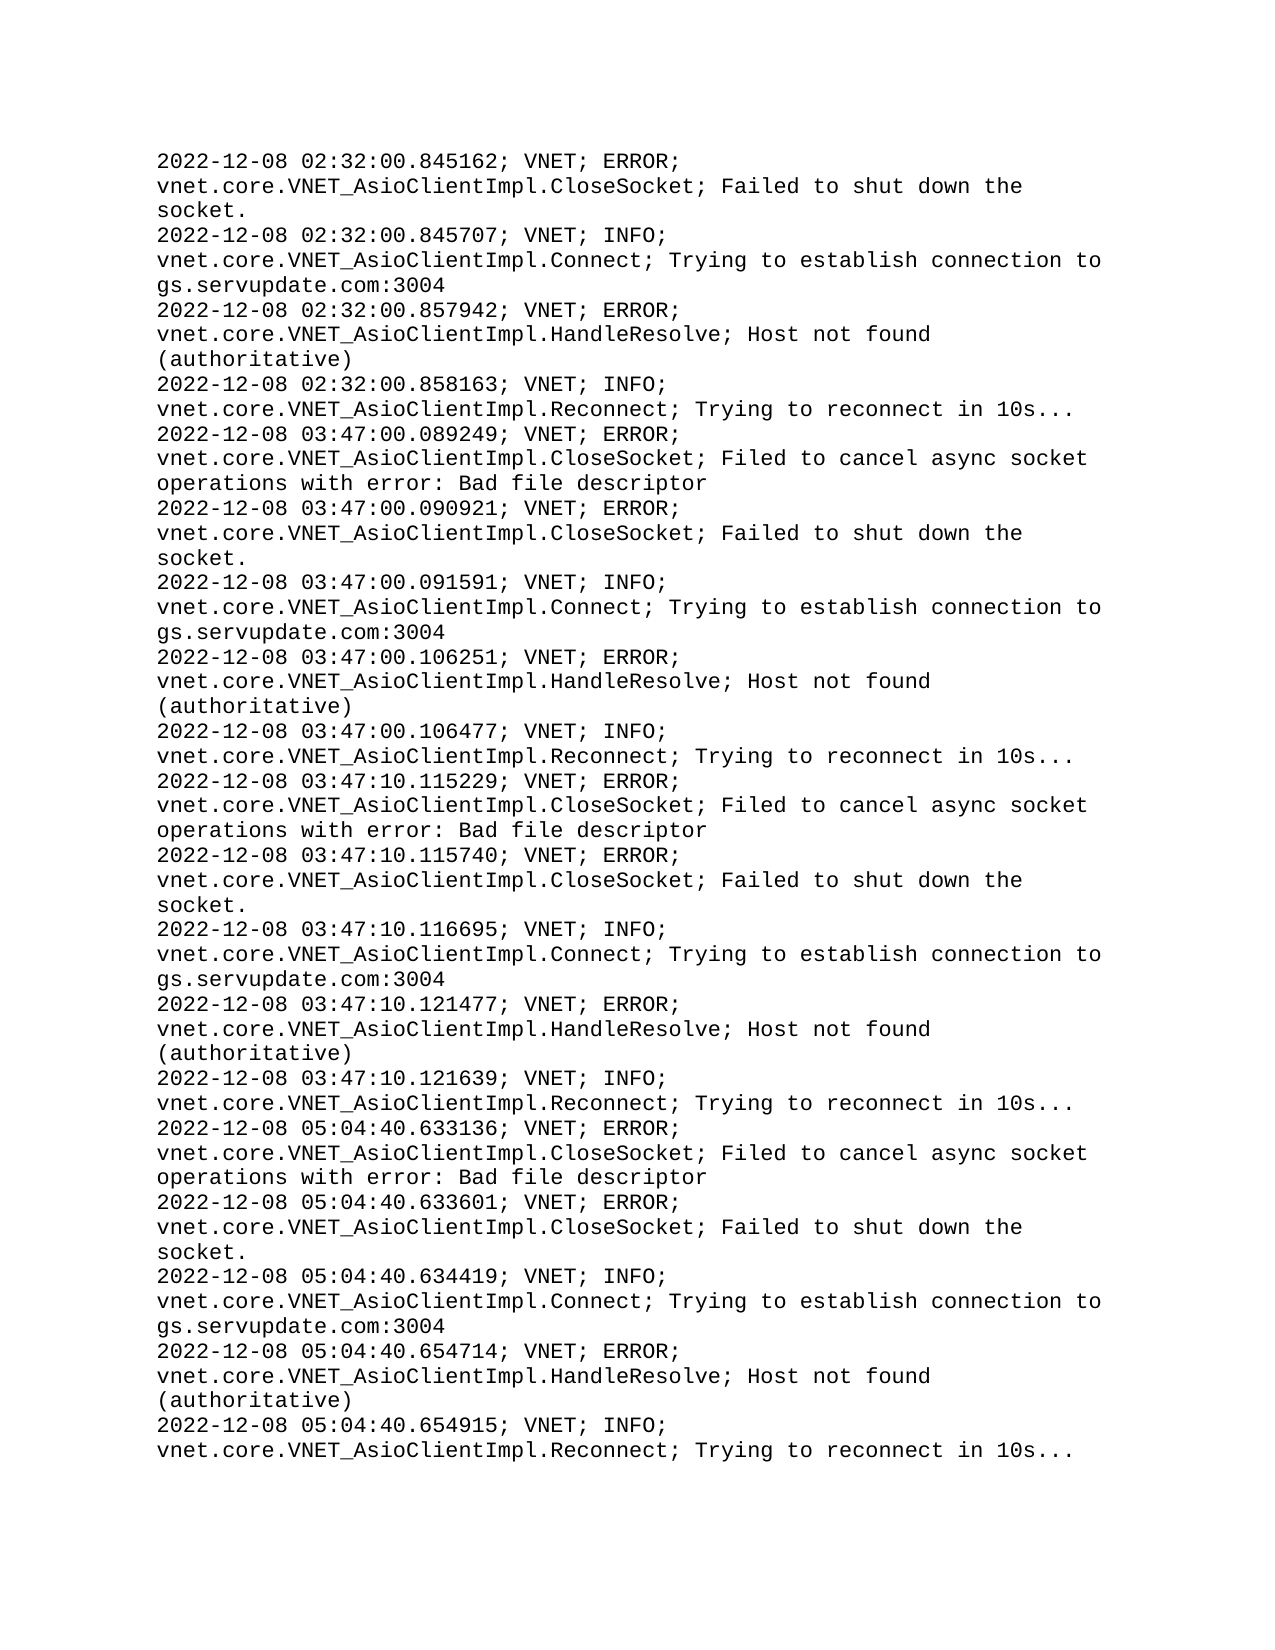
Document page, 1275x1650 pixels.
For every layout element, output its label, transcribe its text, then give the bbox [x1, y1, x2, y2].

text 2022-12-08 03:47:00.090921; VNET; ERROR; vnet.core.VNET_AsioClientImpl.CloseSocket; Failed to shut down the socket. [156, 497, 1118, 571]
text 2022-12-08 03:47:10.115229; VNET; ERROR; vnet.core.VNET_AsioClientImpl.CloseSocket; Filed to cancel async socket operations with error: Bad file descriptor [156, 770, 1118, 844]
text 2022-12-08 03:47:10.121639; VNET; INFO; vnet.core.VNET_AsioClientImpl.Reconnect; Trying to reconnect in 10s... [156, 1067, 1118, 1117]
text 2022-12-08 05:04:40.633601; VNET; ERROR; vnet.core.VNET_AsioClientImpl.CloseSocket; Failed to shut down the socket. [156, 1191, 1118, 1266]
text 2022-12-08 03:47:00.106477; VNET; INFO; vnet.core.VNET_AsioClientImpl.Reconnect; Trying to reconnect in 10s... [156, 720, 1118, 770]
text 2022-12-08 05:04:40.654915; VNET; INFO; vnet.core.VNET_AsioClientImpl.Reconnect; Trying to reconnect in 10s... [156, 1414, 1118, 1464]
text 2022-12-08 02:32:00.858163; VNET; INFO; vnet.core.VNET_AsioClientImpl.Reconnect; Trying to reconnect in 10s... [156, 373, 1118, 423]
text 2022-12-08 02:32:00.857942; VNET; ERROR; vnet.core.VNET_AsioClientImpl.HandleResolve; Host not found (authoritative) [156, 299, 1118, 373]
text 2022-12-08 05:04:40.654714; VNET; ERROR; vnet.core.VNET_AsioClientImpl.HandleResolve; Host not found (authoritative) [156, 1340, 1118, 1414]
text 2022-12-08 03:47:00.089249; VNET; ERROR; vnet.core.VNET_AsioClientImpl.CloseSocket; Filed to cancel async socket operations with error: Bad file descriptor [156, 423, 1118, 497]
text 2022-12-08 03:47:10.116695; VNET; INFO; vnet.core.VNET_AsioClientImpl.Connect; Trying to establish connection to gs.servupdate.com:3004 [156, 918, 1118, 993]
text 2022-12-08 02:32:00.845707; VNET; INFO; vnet.core.VNET_AsioClientImpl.Connect; Trying to establish connection to gs.servupdate.com:3004 [156, 224, 1118, 299]
text 2022-12-08 02:32:00.845162; VNET; ERROR; vnet.core.VNET_AsioClientImpl.CloseSocket; Failed to shut down the socket. [156, 150, 1118, 224]
text 2022-12-08 05:04:40.633136; VNET; ERROR; vnet.core.VNET_AsioClientImpl.CloseSocket; Filed to cancel async socket operations with error: Bad file descriptor [156, 1117, 1118, 1191]
text 2022-12-08 05:04:40.634419; VNET; INFO; vnet.core.VNET_AsioClientImpl.Connect; Trying to establish connection to gs.servupdate.com:3004 [156, 1266, 1118, 1340]
text 2022-12-08 03:47:10.115740; VNET; ERROR; vnet.core.VNET_AsioClientImpl.CloseSocket; Failed to shut down the socket. [156, 844, 1118, 918]
text 2022-12-08 03:47:00.106251; VNET; ERROR; vnet.core.VNET_AsioClientImpl.HandleResolve; Host not found (authoritative) [156, 646, 1118, 720]
text 2022-12-08 03:47:10.121477; VNET; ERROR; vnet.core.VNET_AsioClientImpl.HandleResolve; Host not found (authoritative) [156, 993, 1118, 1067]
text 2022-12-08 03:47:00.091591; VNET; INFO; vnet.core.VNET_AsioClientImpl.Connect; Trying to establish connection to gs.servupdate.com:3004 [156, 571, 1118, 646]
